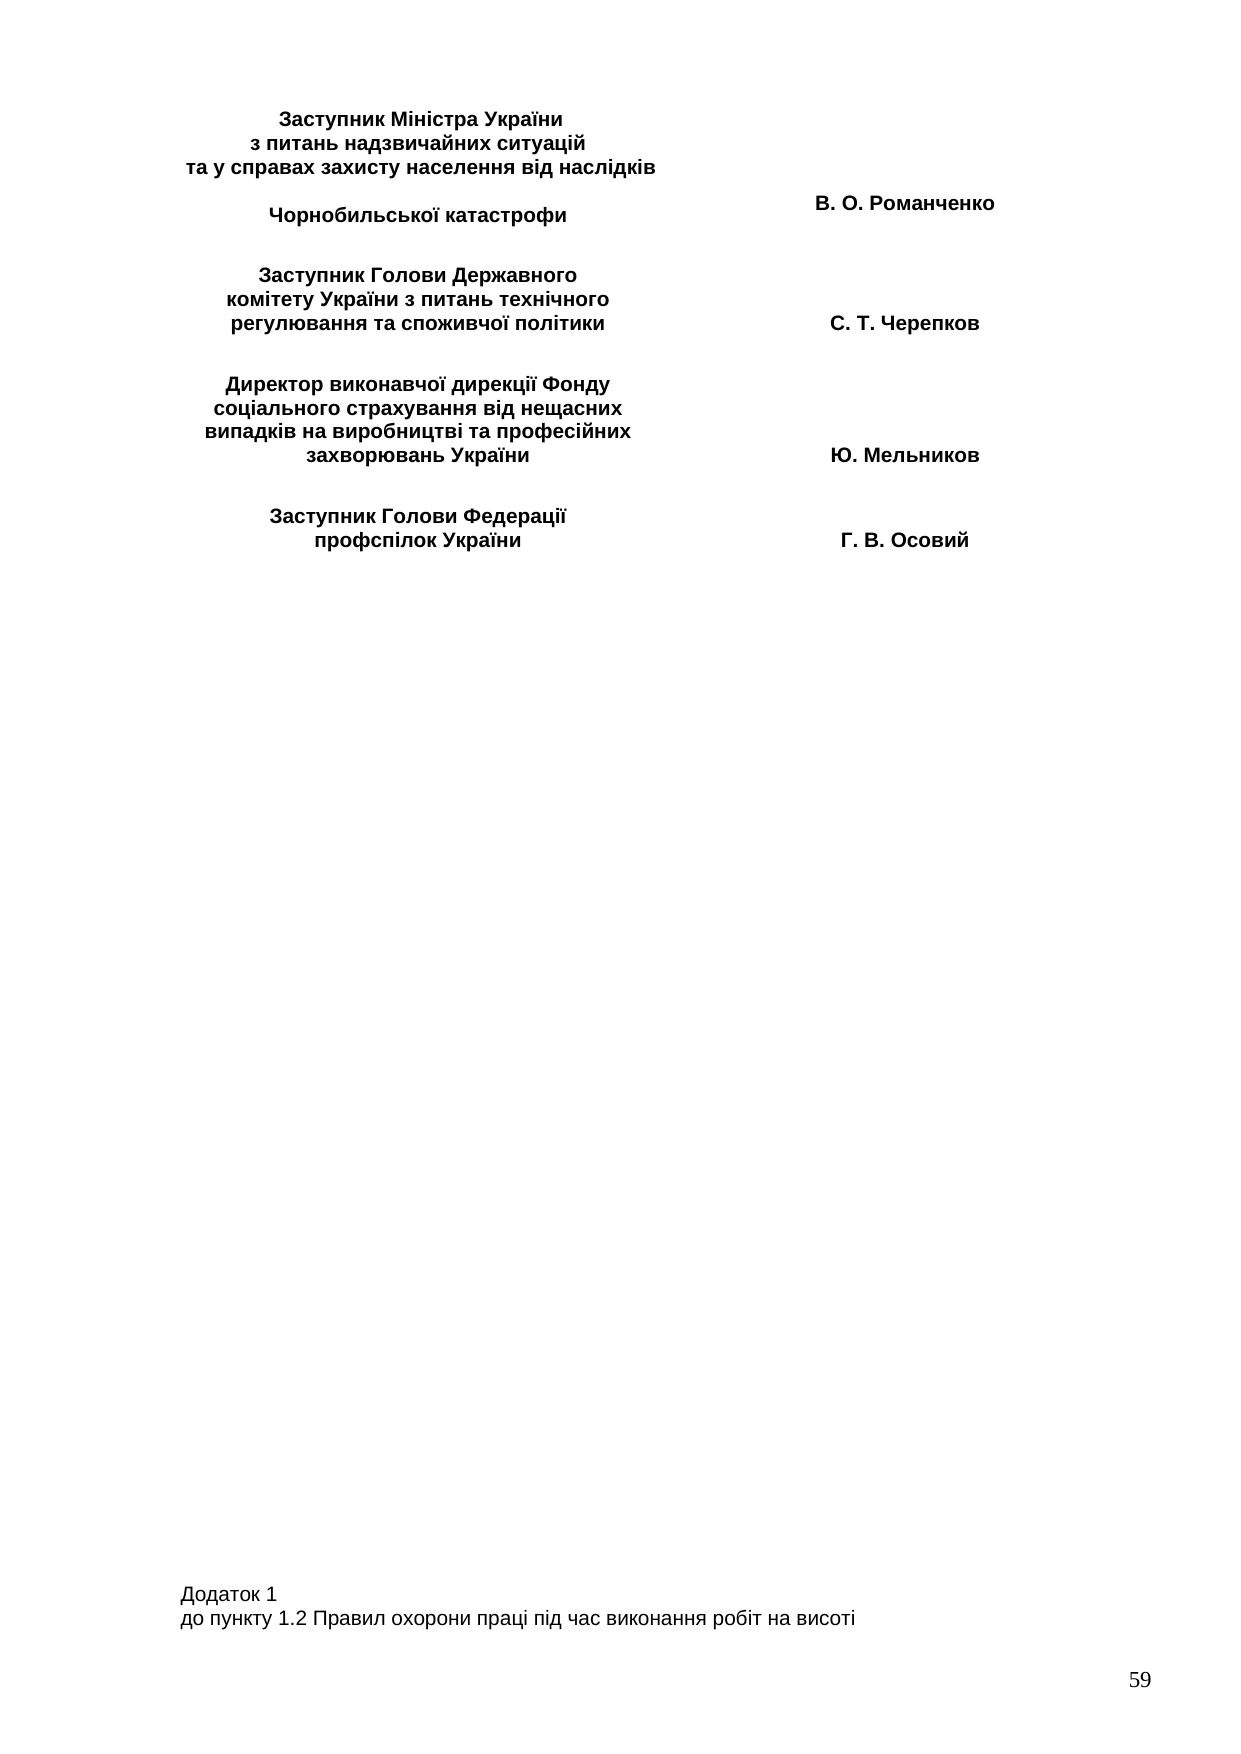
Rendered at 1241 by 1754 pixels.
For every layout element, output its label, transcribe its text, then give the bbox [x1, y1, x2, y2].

table_cell Г. В. Осовий [664, 486, 1152, 570]
table_cell Заступник Голови Державного комітету України з питань технічного регулювання та споживчої політики [177, 245, 664, 353]
table_cell Директор виконавчої дирекції Фонду соціального страхування від нещасних випадків на виробництві та професійних захворювань України [177, 353, 664, 486]
table_cell Заступник Голови Федерації профспілок України [177, 486, 664, 570]
table_cell Ю. Мельников [664, 353, 1152, 486]
table_cell С. Т. Черепков [664, 245, 1152, 353]
table_cell В. О. Романченко [664, 89, 1152, 245]
table_header [177, 1568, 1152, 1643]
table_cell Заступник Міністра України з питань надзвичайних ситуацій та у справах захисту населення від наслідків Чорнобильської катастрофи [177, 89, 664, 245]
